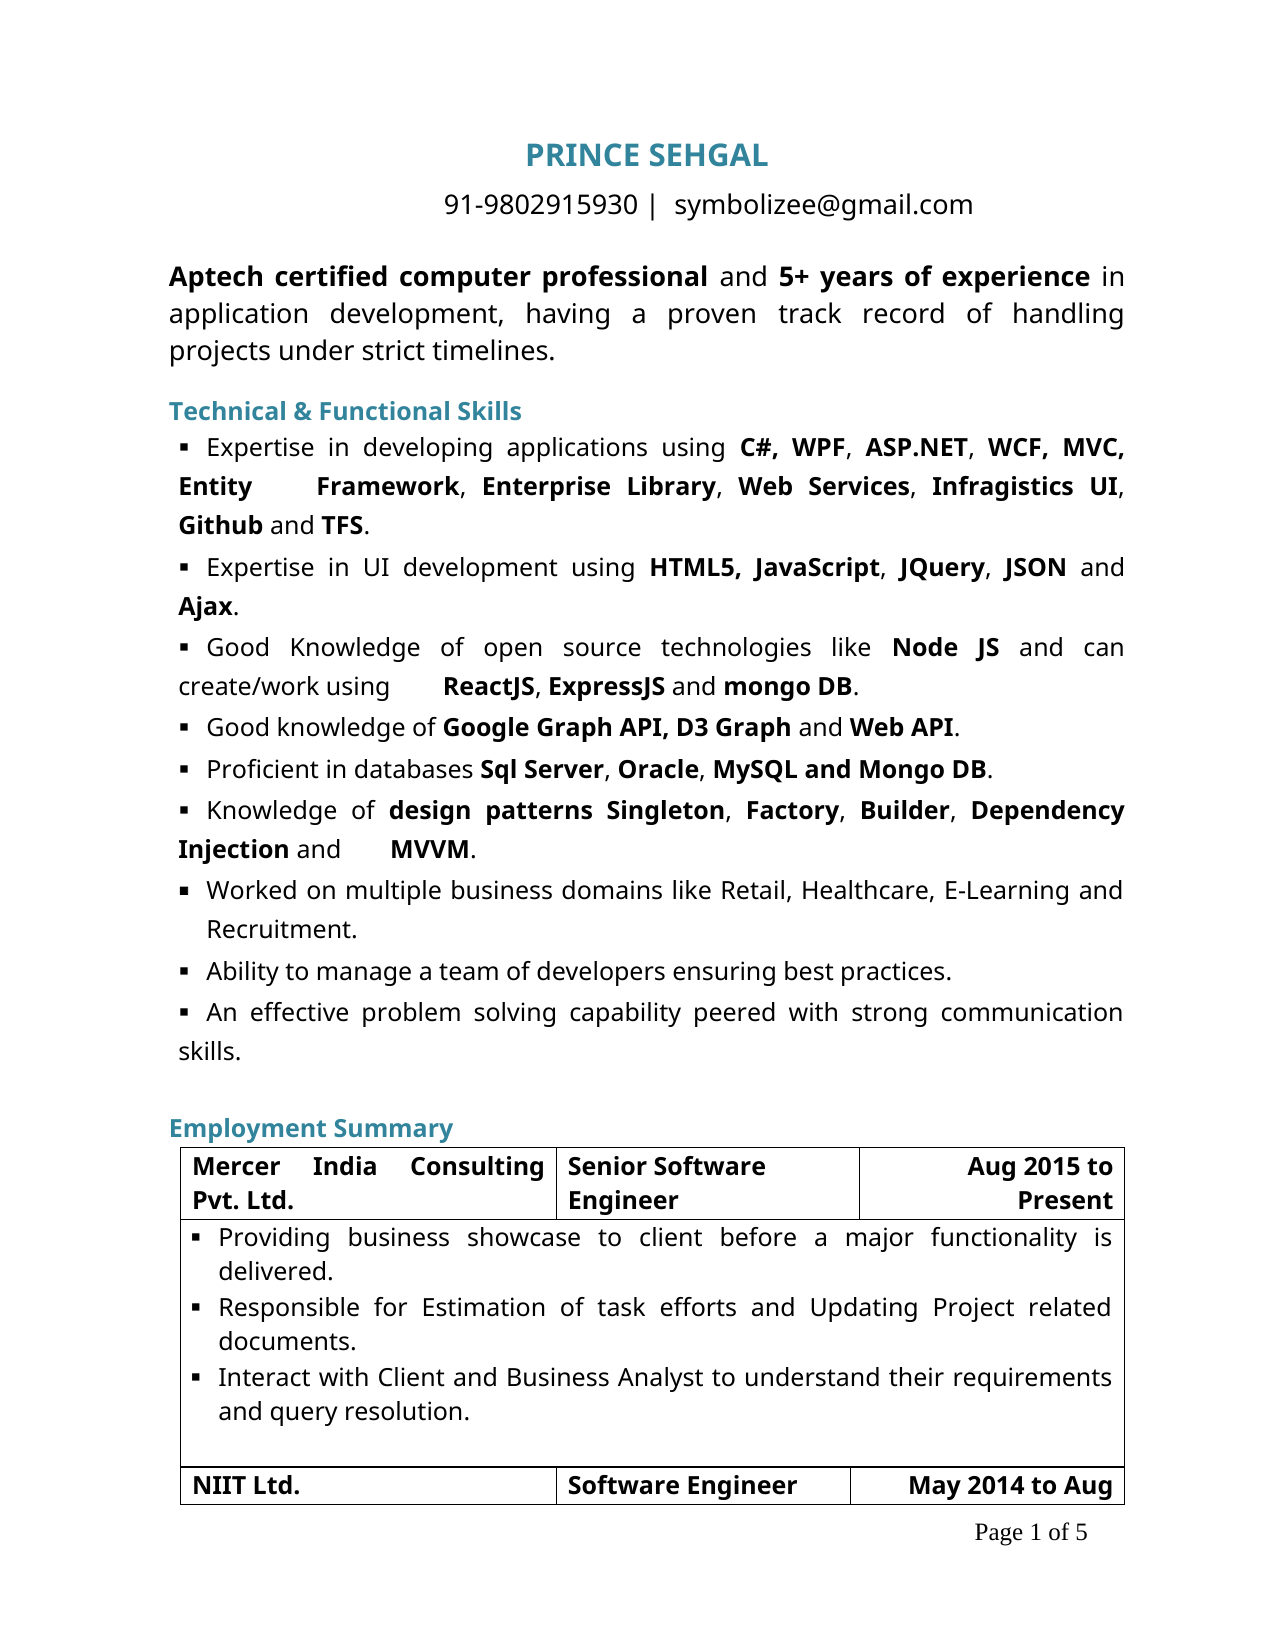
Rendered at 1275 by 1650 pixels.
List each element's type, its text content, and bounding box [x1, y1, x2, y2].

list Good knowledge of Google Graph API, D3 Graph and Web API. [178, 710, 1125, 744]
list Ability to manage a team of developers ensuring best practices. [178, 953, 1125, 987]
table_cell Software Engineer [557, 1468, 850, 1503]
list Knowledge of design patterns Singleton, Factory, Builder, Dependency Injection and MVVM. [178, 792, 1125, 866]
table_header Aug 2015 to Present [860, 1148, 1124, 1218]
table_header 91-9802915930 | symbolizee@gmail.com [169, 175, 1123, 233]
text PRINCE SEHGAL [169, 132, 1125, 175]
list Expertise in developing applications using C#, WPF, ASP.NET, WCF, MVC, Entity Framework, Enterprise Library, Web Services, Infragistics UI, Github and TFS. [178, 429, 1125, 542]
list An effective problem solving capability peered with strong communication skills. [178, 994, 1125, 1068]
table_cell Providing business showcase to client before a major functionality is delivered. Responsible for Estimation of task efforts and Updating Project related documents. Interact with Client and Business Analyst to understand their requirements and query resolution. [181, 1220, 1124, 1466]
list Worked on multiple business domains like Retail, Healthcare, E-Learning and Recruitment. [178, 873, 1125, 946]
list Proficient in databases Sql Server, Oracle, MySQL and Mongo DB. [178, 751, 1125, 785]
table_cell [851, 1468, 1124, 1503]
table_header Senior Software Engineer [557, 1148, 859, 1218]
text Aptech certified computer professional and 5+ years of experience in application development, having a proven track record of handling projects under strict timelines. [169, 258, 1125, 368]
list Expertise in UI development using HTML5, JavaScript, JQuery, JSON and Ajax. [178, 549, 1125, 622]
text Technical & Functional Skills [169, 393, 1125, 427]
text Employment Summary [169, 1111, 1125, 1145]
list Good Knowledge of open source technologies like Node JS and can create/work using ReactJS, ExpressJS and mongo DB. [178, 629, 1125, 703]
table_cell NIIT Ltd. [181, 1468, 556, 1503]
table_header Mercer India Consulting Pvt. Ltd. [181, 1148, 556, 1218]
